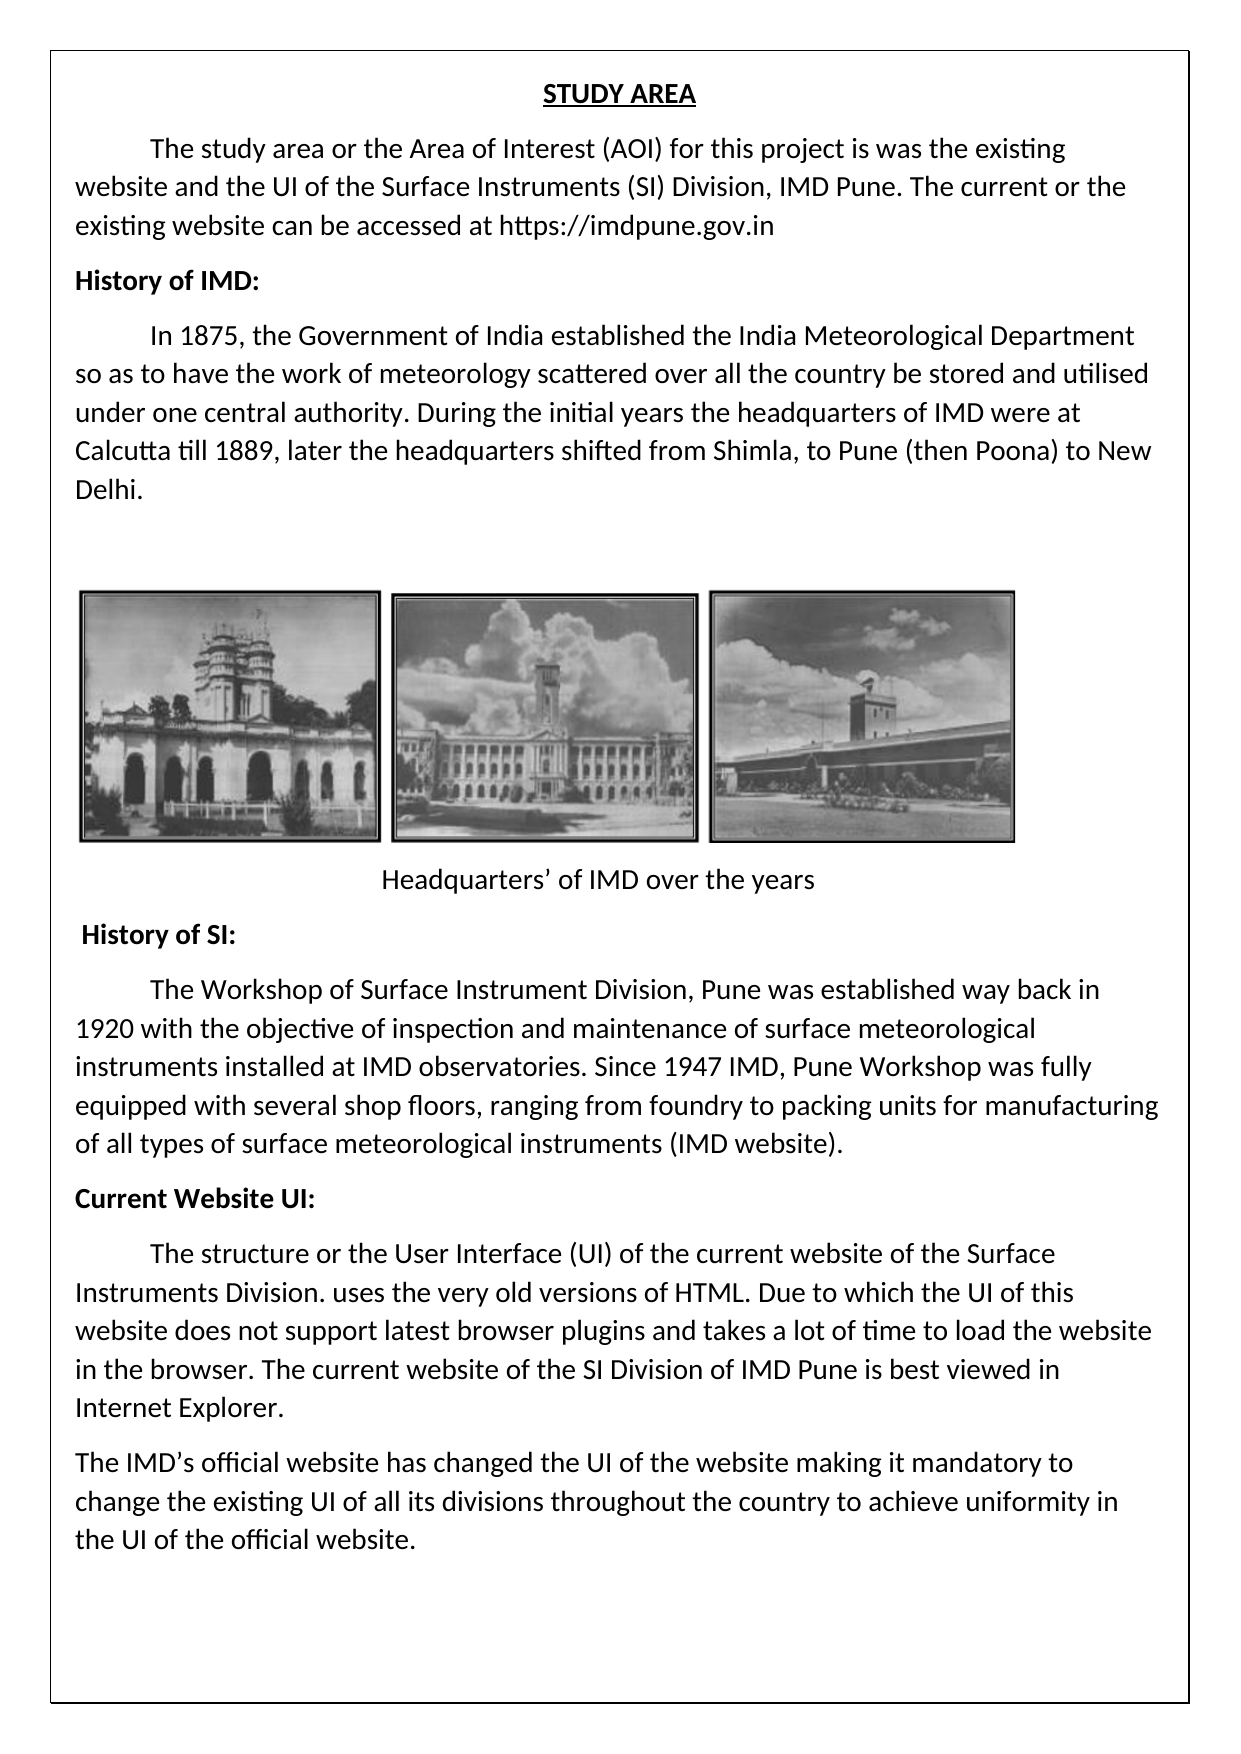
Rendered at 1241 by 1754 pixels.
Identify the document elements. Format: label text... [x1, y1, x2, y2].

picture [75, 581, 1016, 843]
text The structure or the User Interface (UI) of the current website of the Surface Instruments Division. uses the very old versions of HTML. Due to which the UI of this website does not support latest browser plugins and takes a lot of time to load the website in the browser. The current website of the SI Division of IMD Pune is best viewed in Internet Explorer. [75, 1235, 1164, 1425]
text STUDY AREA [75, 75, 1164, 111]
text Current Website UI: [75, 1180, 1164, 1216]
text The study area or the Area of Interest (AOI) for this project is was the existing website and the UI of the Surface Instruments (SI) Division, IMD Pune. The current or the existing website can be accessed at https://imdpune.gov.in [75, 130, 1164, 243]
text Headquarters’ of IMD over the years [75, 861, 1164, 897]
text In 1875, the Government of India established the India Meteorological Department so as to have the work of meteorology scattered over all the country be stored and utilised under one central authority. During the initial years the headquarters of IMD were at Calcutta till 1889, later the headquarters shifted from Shimla, to Pune (then Poona) to New Delhi. [75, 317, 1164, 507]
text History of IMD: [75, 262, 1164, 298]
text The Workshop of Surface Instrument Division, Pune was established way back in 1920 with the objective of inspection and maintenance of surface meteorological instruments installed at IMD observatories. Since 1947 IMD, Pune Workshop was fully equipped with several shop floors, ranging from foundry to packing units for manufacturing of all types of surface meteorological instruments (IMD website). [75, 971, 1164, 1161]
text History of SI: [75, 916, 1164, 952]
